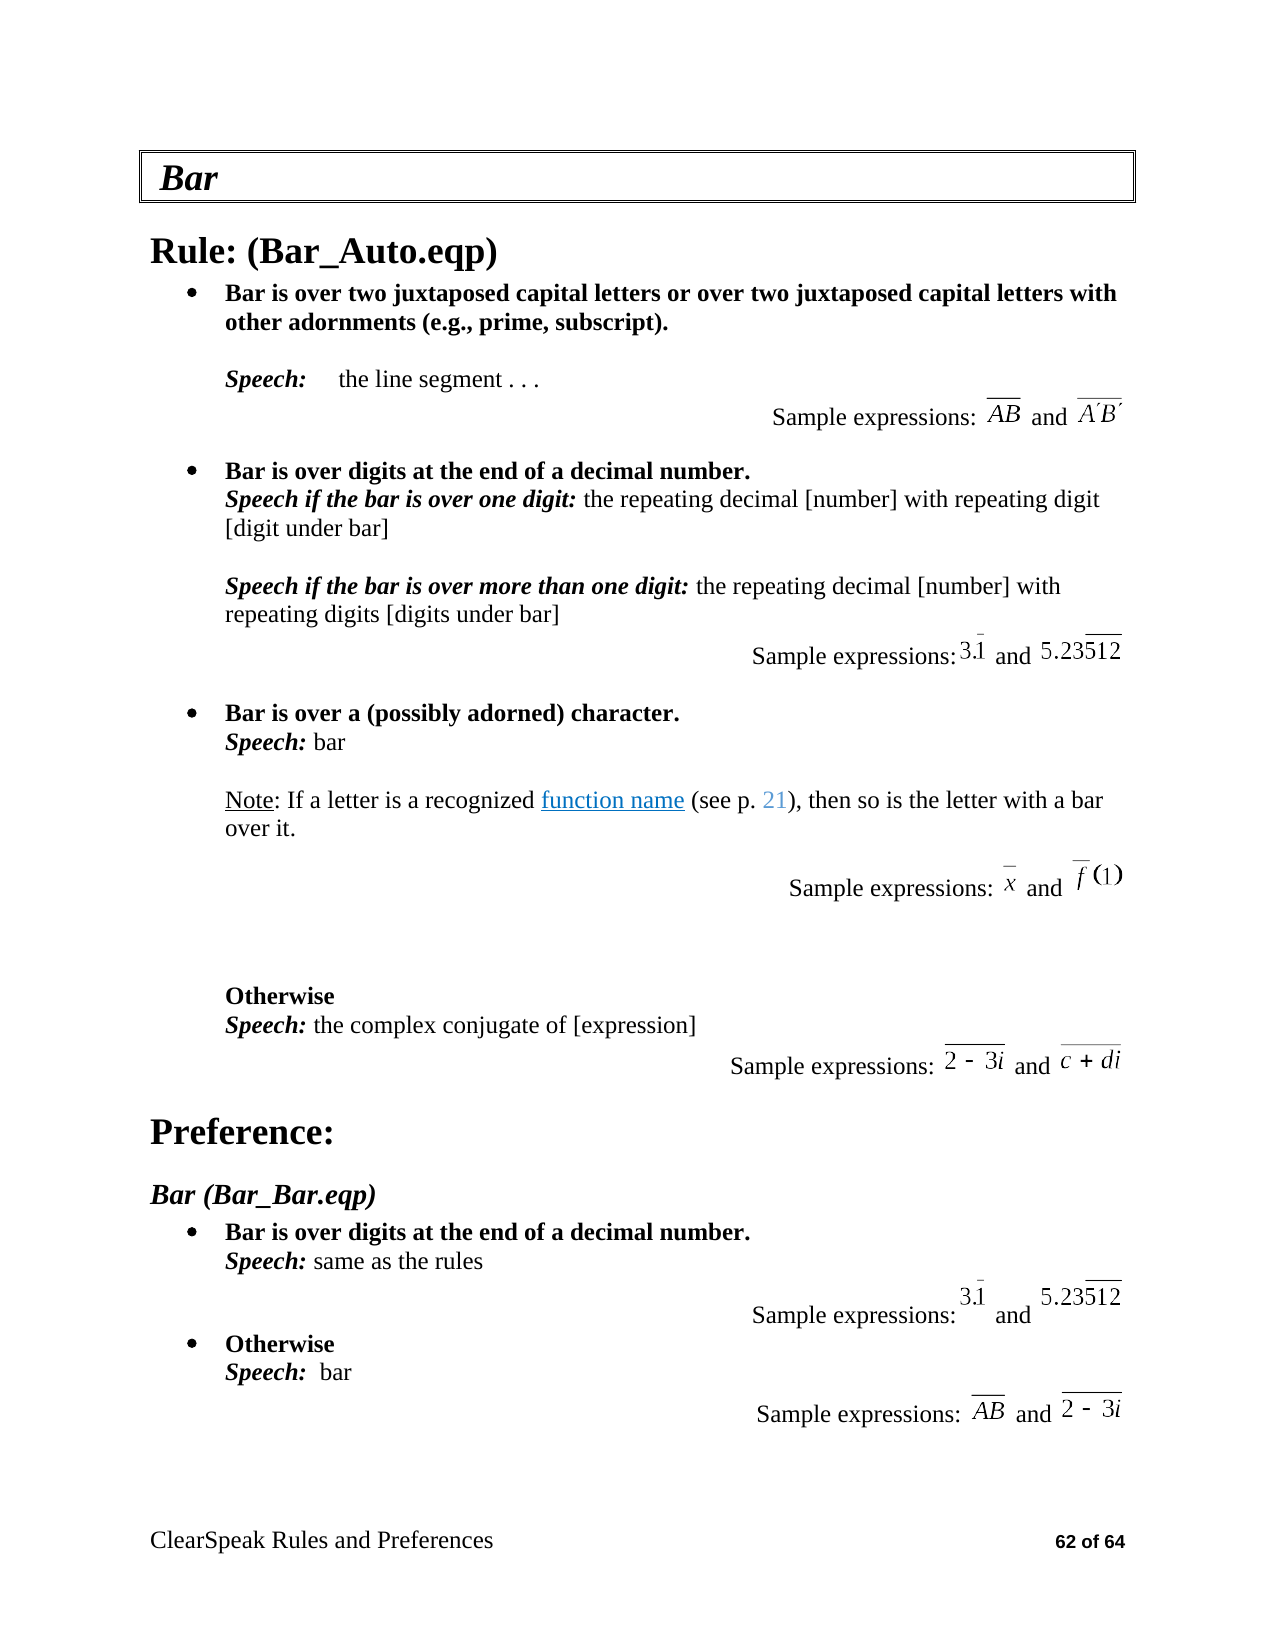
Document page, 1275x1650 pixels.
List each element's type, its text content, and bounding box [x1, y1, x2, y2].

subtitle Bar [142, 153, 1133, 200]
subtitle Rule: (Bar_Auto.eqp) [150, 228, 1125, 272]
list Sample expressions: and [225, 1275, 1125, 1329]
list Note: If a letter is a recognized function name (see p. 21), then so is the letter with a bar over it. [225, 785, 1125, 842]
list Bar is over a (possibly adorned) character. [187, 698, 1125, 727]
list Speech: the line segment . . . [225, 364, 1125, 393]
list Sample expressions: and [225, 628, 1125, 670]
text Sample expressions: and [150, 1386, 1125, 1428]
list Bar is over two juxtaposed capital letters or over two juxtaposed capital letters with other adornments (e.g., prime, subscript). [187, 278, 1125, 335]
list Otherwise [187, 1329, 1125, 1357]
list Bar is over digits at the end of a decimal number. [187, 456, 1125, 484]
text Sample expressions: and [150, 1039, 1125, 1080]
list Speech if the bar is over one digit: the repeating decimal [number] with repeating digit [digit under bar] [225, 484, 1125, 542]
list Speech: same as the rules [225, 1246, 1125, 1275]
subtitle Bar (Bar_Bar.eqp) [150, 1177, 1125, 1211]
subtitle Preference: [150, 1109, 1125, 1152]
list Speech: the complex conjugate of [expression] [225, 1010, 1125, 1039]
list Speech: bar [225, 727, 1125, 756]
list Speech: bar [225, 1357, 1125, 1386]
list Speech if the bar is over more than one digit: the repeating decimal [number] with repeating digits [digits under bar] [225, 571, 1125, 628]
text Sample expressions: and [150, 393, 1125, 431]
list Otherwise [225, 981, 1125, 1010]
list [187, 1217, 1125, 1246]
text Sample expressions: and [150, 855, 1125, 902]
